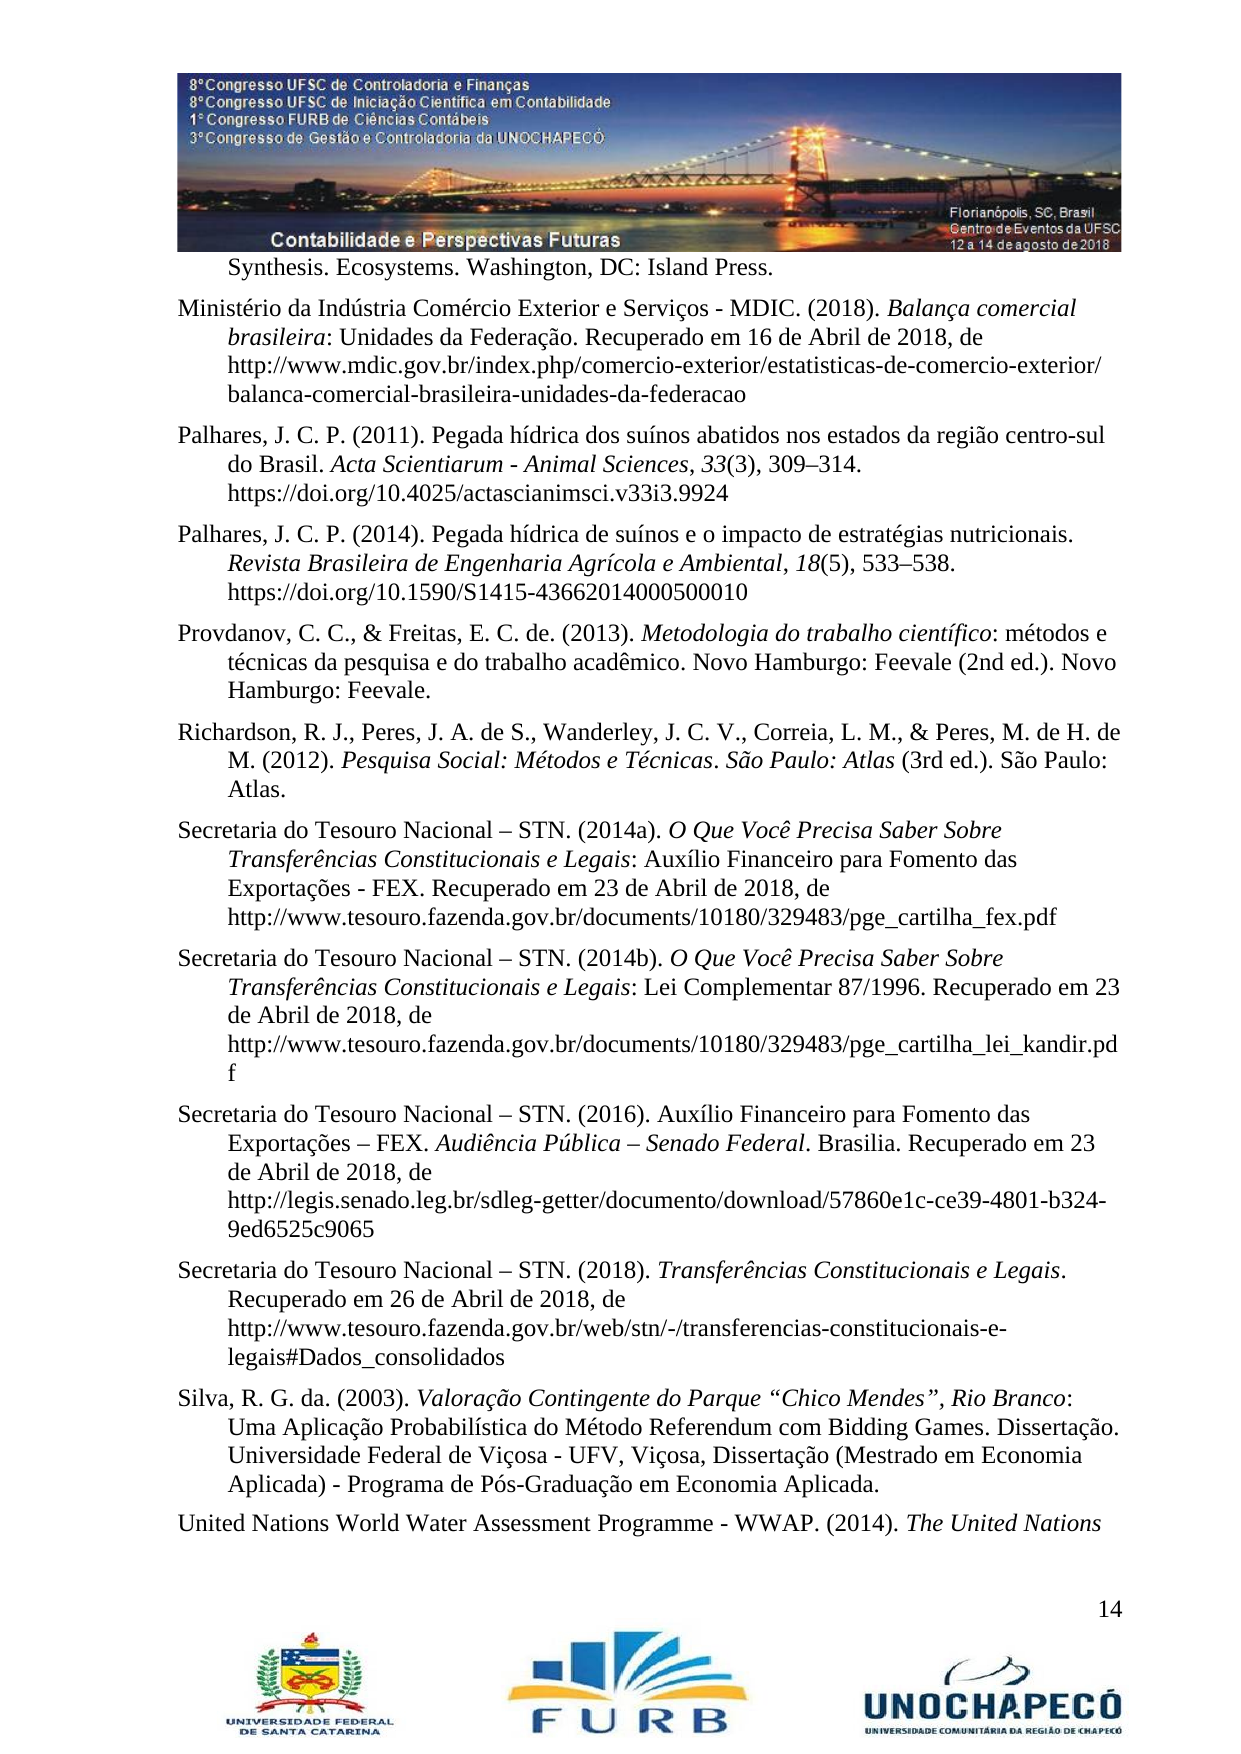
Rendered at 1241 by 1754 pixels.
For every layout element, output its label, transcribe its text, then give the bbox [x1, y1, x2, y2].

text Palhares, J. C. P. (2011). Pegada hídrica dos suínos abatidos nos estados da região centro-sul do Brasil. Acta Scientiarum - Animal Sciences, 33(3), 309–314. https://doi.org/10.4025/actascianimsci.v33i3.9924 [177, 421, 1122, 507]
text Provdanov, C. C., & Freitas, E. C. de. (2013). Metodologia do trabalho científico: métodos e técnicas da pesquisa e do trabalho acadêmico. Novo Hamburgo: Feevale (2nd ed.). Novo Hamburgo: Feevale. [177, 618, 1122, 704]
text Silva, R. G. da. (2003). Valoração Contingente do Parque “Chico Mendes”, Rio Branco: Uma Aplicação Probabilística do Método Referendum com Bidding Games. Dissertação. Universidade Federal de Viçosa - UFV, Viçosa, Dissertação (Mestrado em Economia Aplicada) - Programa de Pós-Graduação em Economia Aplicada. [177, 1383, 1122, 1498]
text Millennium Ecosystem Assessment - MEA. (2005b). Ecosystems and human well-being: Synthesis. Ecosystems. Washington, DC: Island Press. [177, 252, 1122, 281]
text Secretaria do Tesouro Nacional – STN. (2018). Transferências Constitucionais e Legais. Recuperado em 26 de Abril de 2018, de http://www.tesouro.fazenda.gov.br/web/stn/-/transferencias-constitucionais-e-legais#Dados_consolidados [177, 1256, 1122, 1371]
text Richardson, R. J., Peres, J. A. de S., Wanderley, J. C. V., Correia, L. M., & Peres, M. de H. de M. (2012). Pesquisa Social: Métodos e Técnicas. São Paulo: Atlas (3rd ed.). São Paulo: Atlas. [177, 717, 1122, 803]
text Ministério da Indústria Comércio Exterior e Serviços - MDIC. (2018). Balança comercial brasileira: Unidades da Federação. Recuperado em 16 de Abril de 2018, de http://www.mdic.gov.br/index.php/comercio-exterior/estatisticas-de-comercio-exterior/balanca-comercial-brasileira-unidades-da-federacao [177, 293, 1122, 408]
text Secretaria do Tesouro Nacional – STN. (2016). Auxílio Financeiro para Fomento das Exportações – FEX. Audiência Pública – Senado Federal. Brasilia. Recuperado em 23 de Abril de 2018, de http://legis.senado.leg.br/sdleg-getter/documento/download/57860e1c-ce39-4801-b324-9ed6525c9065 [177, 1099, 1122, 1243]
text Secretaria do Tesouro Nacional – STN. (2014b). O Que Você Precisa Saber Sobre Transferências Constitucionais e Legais: Lei Complementar 87/1996. Recuperado em 23 de Abril de 2018, de http://www.tesouro.fazenda.gov.br/documents/10180/329483/pge_cartilha_lei_kandir.pdf [177, 943, 1122, 1087]
text Secretaria do Tesouro Nacional – STN. (2014a). O Que Você Precisa Saber Sobre Transferências Constitucionais e Legais: Auxílio Financeiro para Fomento das Exportações - FEX. Recuperado em 23 de Abril de 2018, de http://www.tesouro.fazenda.gov.br/documents/10180/329483/pge_cartilha_fex.pdf [177, 816, 1122, 931]
text Palhares, J. C. P. (2014). Pegada hídrica de suínos e o impacto de estratégias nutricionais. Revista Brasileira de Engenharia Agrícola e Ambiental, 18(5), 533–538. https://doi.org/10.1590/S1415-43662014000500010 [177, 519, 1122, 606]
picture [177, 73, 1122, 252]
picture [216, 1618, 1130, 1738]
